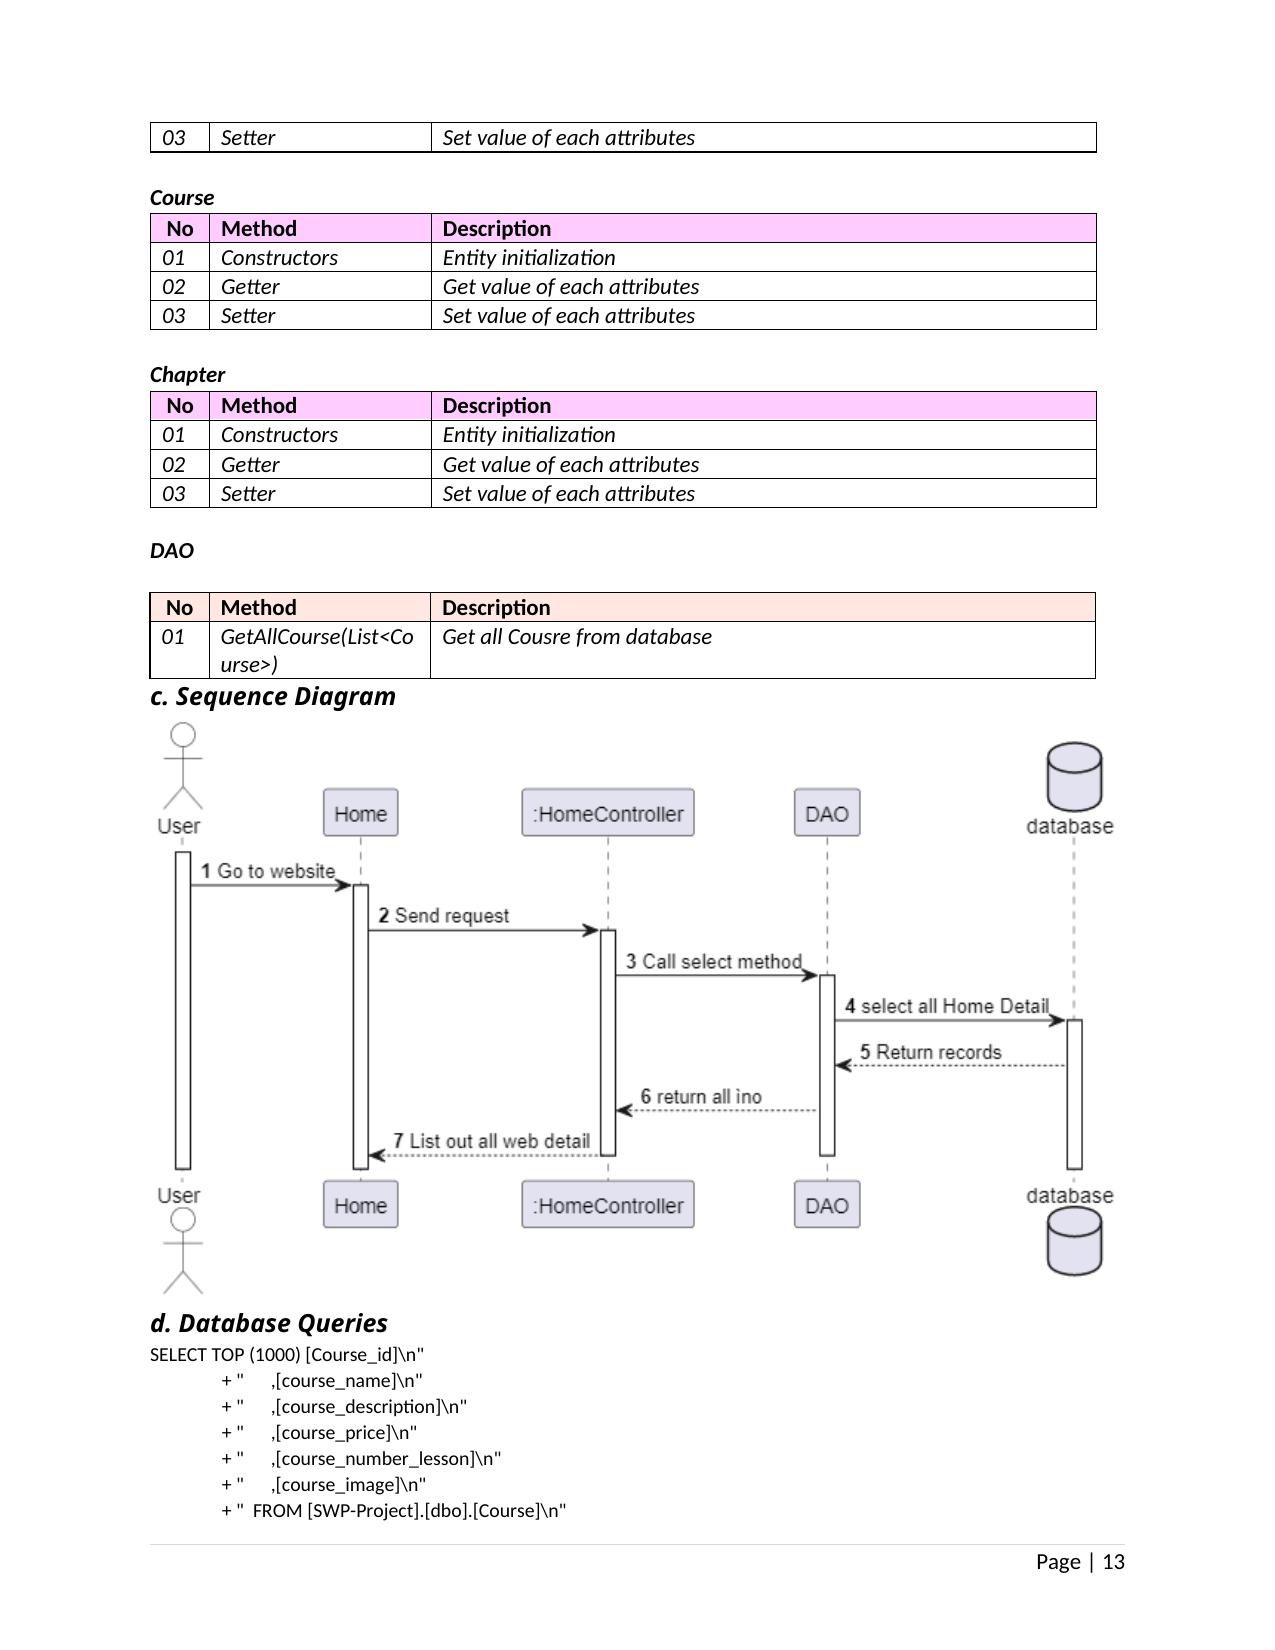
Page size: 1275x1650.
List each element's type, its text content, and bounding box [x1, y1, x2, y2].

table_cell 02 [151, 450, 209, 478]
table_cell Setter [210, 479, 431, 507]
text + " ,[course_price]\n" [150, 1420, 1125, 1444]
subtitle d. Database Queries [150, 1305, 1125, 1339]
text + " ,[course_image]\n" [150, 1472, 1125, 1497]
text Chapter [150, 360, 1125, 388]
table_header No [151, 214, 209, 242]
table_cell 01 [151, 622, 209, 678]
table_cell Set value of each attributes [432, 123, 1096, 151]
table_cell Set value of each attributes [432, 301, 1096, 329]
table_cell Getter [210, 450, 431, 478]
table_cell Get all Cousre from database [431, 622, 1095, 678]
table_header Method [210, 392, 431, 419]
text + " ,[course_number_lesson]\n" [150, 1446, 1125, 1471]
text + " ,[course_name]\n" [150, 1368, 1125, 1392]
table_header Method [210, 593, 430, 621]
table_cell Set value of each attributes [432, 479, 1096, 507]
text DAO [150, 536, 1125, 564]
table_cell 02 [151, 272, 209, 300]
table_cell Entity initialization [432, 243, 1096, 271]
table_cell Constructors [210, 421, 431, 449]
picture [150, 715, 1125, 1304]
table_cell Getter [210, 272, 431, 300]
text Course [150, 183, 1125, 211]
text + " ,[course_description]\n" [150, 1394, 1125, 1418]
table_cell Constructors [210, 243, 431, 271]
table_cell Setter [210, 301, 431, 329]
table_header Description [432, 214, 1096, 242]
table_header No [151, 392, 209, 419]
table_cell GetAllCourse(List<Course>) [210, 622, 430, 678]
table_cell 03 [151, 123, 209, 151]
table_cell 01 [151, 243, 209, 271]
table_header Description [431, 593, 1095, 621]
table_cell Setter [210, 123, 431, 151]
table_cell Get value of each attributes [432, 450, 1096, 478]
subtitle c. Sequence Diagram [150, 679, 1125, 713]
table_header Method [210, 214, 431, 242]
text + " FROM [SWP-Project].[dbo].[Course]\n" [150, 1498, 1125, 1523]
table_cell 03 [151, 301, 209, 329]
table_cell 01 [151, 421, 209, 449]
table_cell Get value of each attributes [432, 272, 1096, 300]
table_header Description [432, 392, 1096, 419]
table_cell Entity initialization [432, 421, 1096, 449]
table_cell 03 [151, 479, 209, 507]
text SELECT TOP (1000) [Course_id]\n" [150, 1342, 1125, 1366]
table_header No [151, 593, 209, 621]
